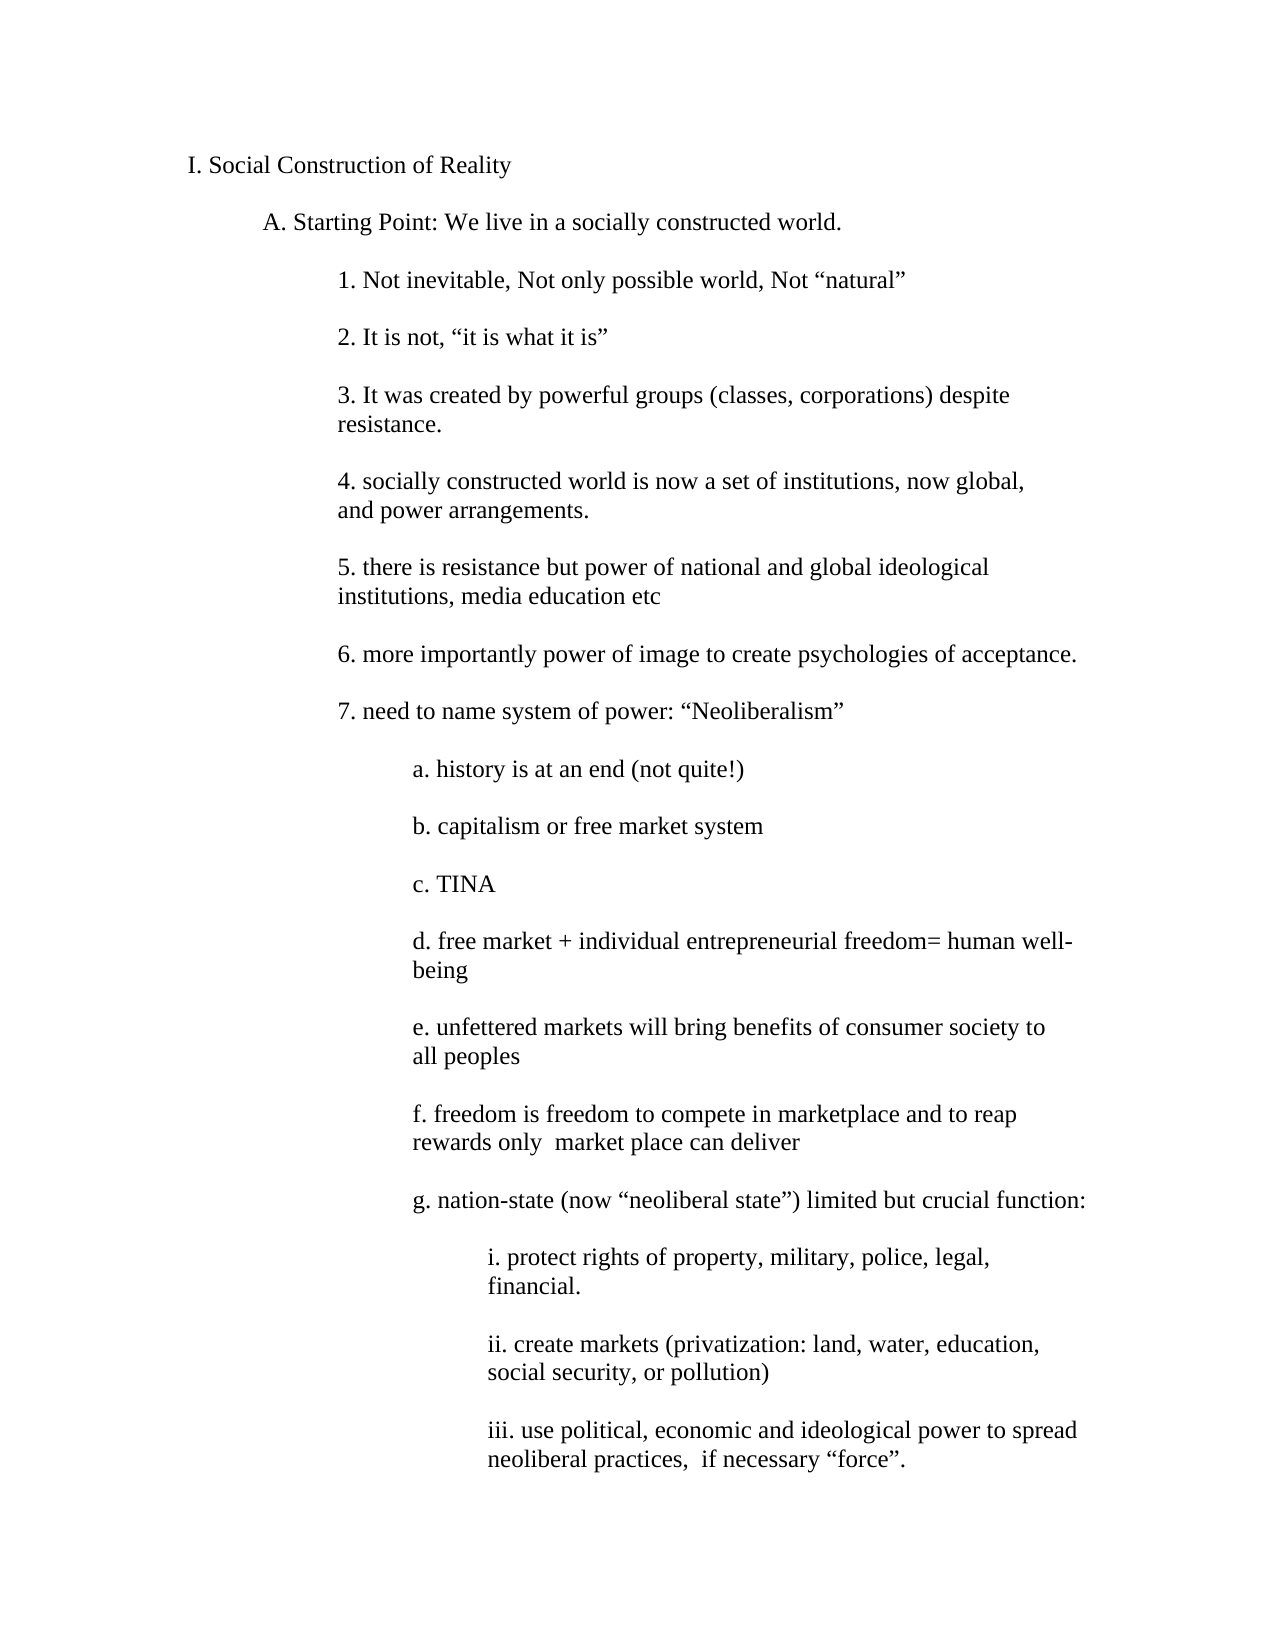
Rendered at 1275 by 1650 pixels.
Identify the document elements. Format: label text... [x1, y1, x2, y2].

text I. Social Construction of Reality [187, 150, 1087, 179]
text iii. use political, economic and ideological power to spread neoliberal practices, if necessary “force”. [487, 1415, 1087, 1472]
text c. TINA [187, 869, 1087, 897]
text 3. It was created by powerful groups (classes, corporations) despite [187, 380, 1087, 409]
text 7. need to name system of power: “Neoliberalism” [262, 696, 1087, 725]
text 4. socially constructed world is now a set of institutions, now global, [187, 466, 1087, 495]
text b. capitalism or free market system [187, 811, 1087, 840]
text e. unfettered markets will bring benefits of consumer society to [412, 1012, 1087, 1041]
text f. freedom is freedom to compete in marketplace and to reap rewards only market place can deliver [412, 1099, 1087, 1156]
text i. protect rights of property, military, police, legal, financial. [487, 1242, 1087, 1300]
text 2. It is not, “it is what it is” [187, 322, 1087, 351]
text and power arrangements. [187, 495, 1087, 524]
text d. free market + individual entrepreneurial freedom= human well-being [412, 926, 1087, 984]
text a. history is at an end (not quite!) [187, 754, 1087, 782]
text 1. Not inevitable, Not only possible world, Not “natural” [187, 265, 1087, 294]
text A. Starting Point: We live in a socially constructed world. [187, 207, 1087, 236]
text all peoples [412, 1041, 1087, 1070]
text ii. create markets (privatization: land, water, education, social security, or pollution) [487, 1329, 1087, 1386]
text 6. more importantly power of image to create psychologies of acceptance. [337, 639, 1087, 667]
text resistance. [187, 409, 1087, 437]
text 5. there is resistance but power of national and global ideological institutions, media education etc [337, 552, 1087, 610]
text g. nation-state (now “neoliberal state”) limited but crucial function: [412, 1185, 1087, 1214]
